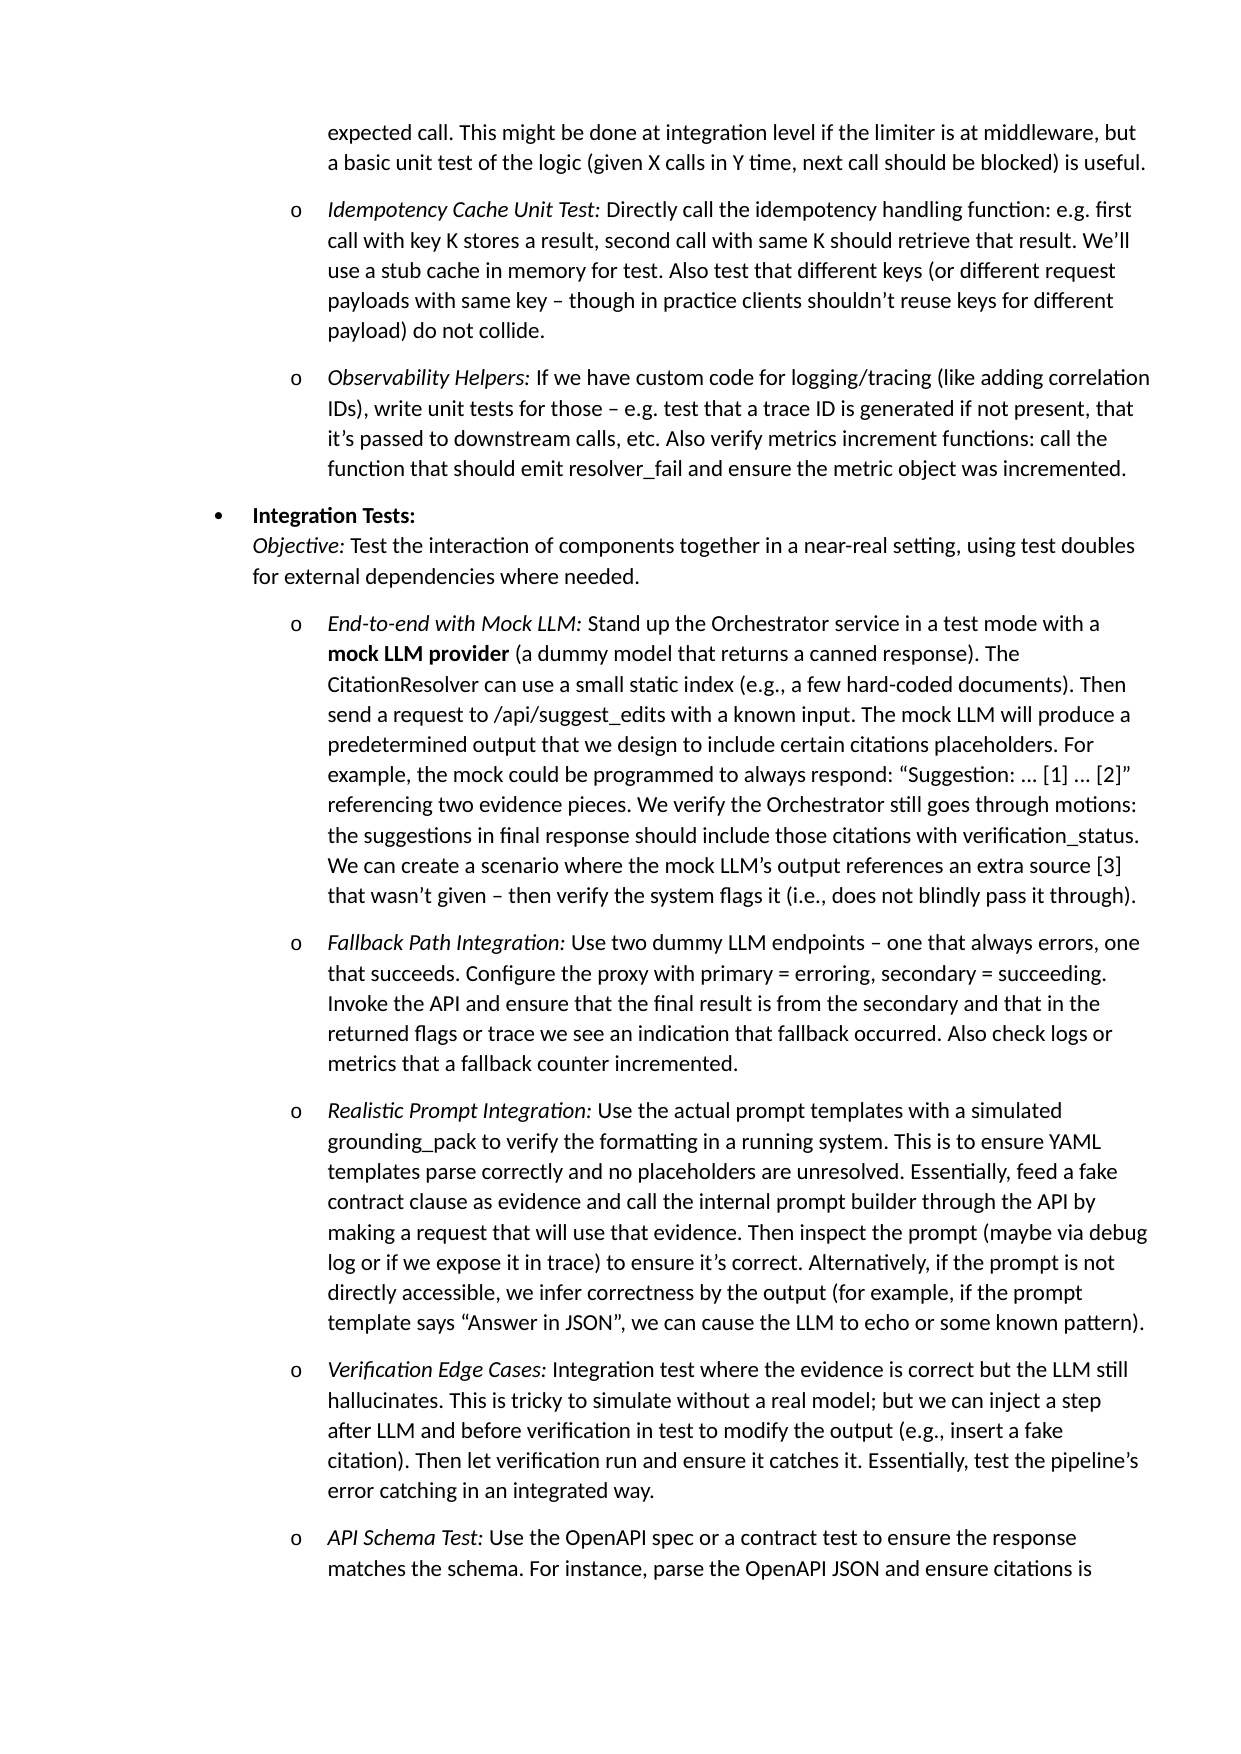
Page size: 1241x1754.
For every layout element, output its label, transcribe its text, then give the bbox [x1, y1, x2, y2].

list End-to-end with Mock LLM: Stand up the Orchestrator service in a test mode with a mock LLM provider (a dummy model that returns a canned response). The CitationResolver can use a small static index (e.g., a few hard-coded documents). Then send a request to /api/suggest_edits with a known input. The mock LLM will produce a predetermined output that we design to include certain citations placeholders. For example, the mock could be programmed to always respond: “Suggestion: ... [1] ... [2]” referencing two evidence pieces. We verify the Orchestrator still goes through motions: the suggestions in final response should include those citations with verification_status. We can create a scenario where the mock LLM’s output references an extra source [3] that wasn’t given – then verify the system flags it (i.e., does not blindly pass it through). [290, 609, 1152, 909]
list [290, 1523, 1152, 1582]
list Observability Helpers: If we have custom code for logging/tracing (like adding correlation IDs), write unit tests for those – e.g. test that a trace ID is generated if not present, that it’s passed to downstream calls, etc. Also verify metrics increment functions: call the function that should emit resolver_fail and ensure the metric object was incremented. [290, 363, 1152, 483]
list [290, 118, 1152, 176]
list Idempotency Cache Unit Test: Directly call the idempotency handling function: e.g. first call with key K stores a result, second call with same K should retrieve that result. We’ll use a stub cache in memory for test. Also test that different keys (or different request payloads with same key – though in practice clients shouldn’t reuse keys for different payload) do not collide. [290, 195, 1152, 344]
list Fallback Path Integration: Use two dummy LLM endpoints – one that always errors, one that succeeds. Configure the proxy with primary = erroring, secondary = succeeding. Invoke the API and ensure that the final result is from the secondary and that in the returned flags or trace we see an indication that fallback occurred. Also check logs or metrics that a fallback counter incremented. [290, 928, 1152, 1077]
list Verification Edge Cases: Integration test where the evidence is correct but the LLM still hallucinates. This is tricky to simulate without a real model; but we can inject a step after LLM and before verification in test to modify the output (e.g., insert a fake citation). Then let verification run and ensure it catches it. Essentially, test the pipeline’s error catching in an integrated way. [290, 1355, 1152, 1504]
list Realistic Prompt Integration: Use the actual prompt templates with a simulated grounding_pack to verify the formatting in a running system. This is to ensure YAML templates parse correctly and no placeholders are unresolved. Essentially, feed a fake contract clause as evidence and call the internal prompt builder through the API by making a request that will use that evidence. Then inspect the prompt (maybe via debug log or if we expose it in trace) to ensure it’s correct. Alternatively, if the prompt is not directly accessible, we infer correctness by the output (for example, if the prompt template says “Answer in JSON”, we can cause the LLM to echo or some known pattern). [290, 1096, 1152, 1336]
list Integration Tests: Objective: Test the interaction of components together in a near-real setting, using test doubles for external dependencies where needed. [215, 501, 1152, 590]
